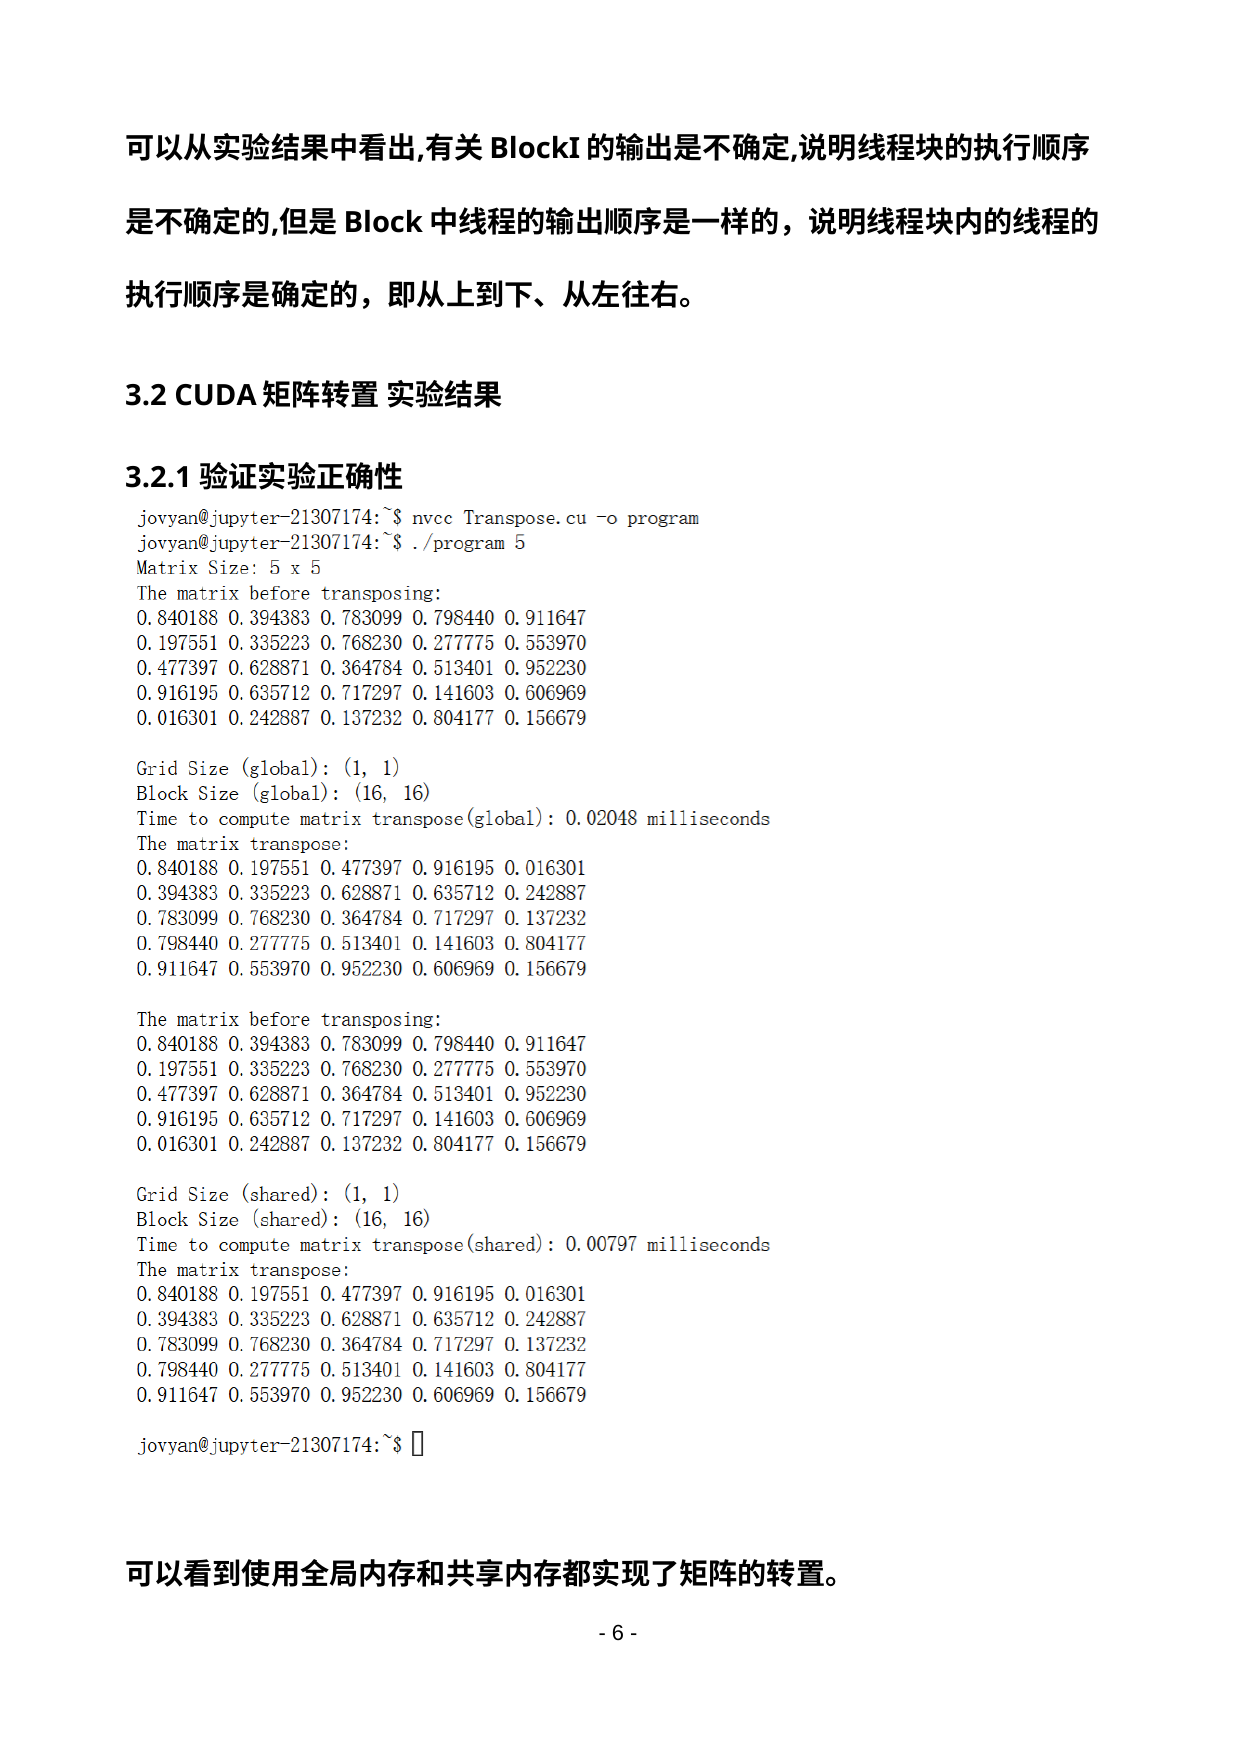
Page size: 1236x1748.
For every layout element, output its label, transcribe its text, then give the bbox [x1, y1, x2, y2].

list 3.2.1 验证实验正确性 [125, 454, 1110, 496]
subtitle 可以从实验结果中看出,有关BlockI的输出是不确定,说明线程块的执行顺序是不确定的,但是Block中线程的输出顺序是一样的，说明线程块内的线程的执行顺序是确定的，即从上到下、从左往右。 [125, 125, 1110, 314]
list 可以看到使用全局内存和共享内存都实现了矩阵的转置。 [125, 1551, 1110, 1593]
picture [125, 496, 892, 1467]
list 3.2 CUDA矩阵转置 实验结果 [125, 372, 1110, 414]
